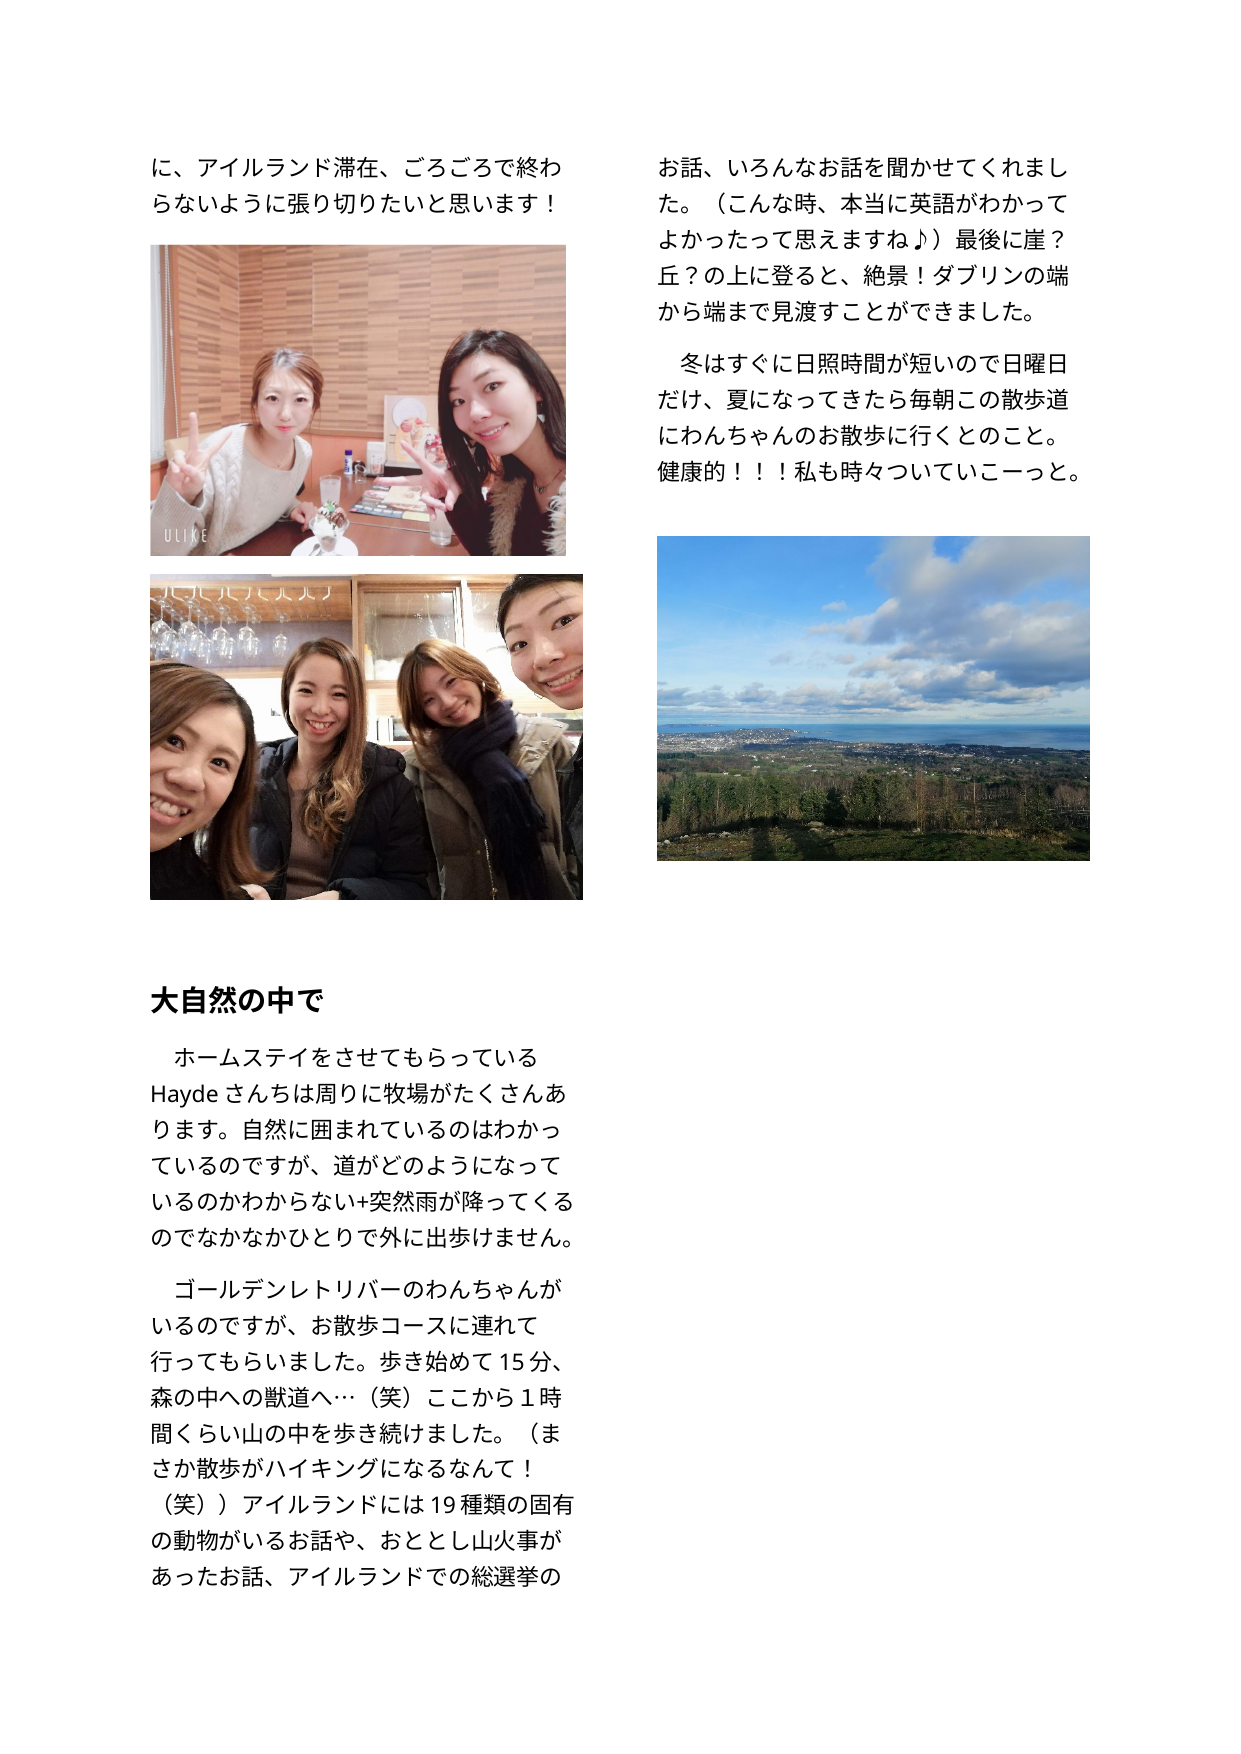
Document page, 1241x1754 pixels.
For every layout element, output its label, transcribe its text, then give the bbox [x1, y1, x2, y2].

picture [151, 245, 565, 556]
text ホームステイをさせてもらっているHaydeさんちは周りに牧場がたくさんあります。自然に囲まれているのはわかっているのですが、道がどのようになっているのかわからない+突然雨が降ってくるのでなかなかひとりで外に出歩けません。 [150, 1040, 583, 1253]
picture [657, 536, 1090, 861]
text ゴールデンレトリバーのわんちゃんがいるのですが、お散歩コースに連れて行ってもらいました。歩き始めて15分、森の中への獣道へ…（笑）ここから１時間くらい山の中を歩き続けました。（まさか散歩がハイキングになるなんて！（笑））アイルランドには19種類の固有の動物がいるお話や、おととし山火事があったお話、アイルランドでの総選挙のお話、いろんなお話を聞かせてくれました。（こんな時、本当に英語がわかってよかったって思えますね♪）最後に崖？丘？の上に登ると、絶景！ダブリンの端から端まで見渡すことができました。 [150, 1272, 583, 1592]
text 冬はすぐに日照時間が短いので日曜日だけ、夏になってきたら毎朝この散歩道にわんちゃんのお散歩に行くとのこと。健康的！！！私も時々ついていこーっと。 [657, 346, 1090, 517]
text ゴールデンレトリバーのわんちゃんがいるのですが、お散歩コースに連れて行ってもらいました。歩き始めて15分、森の中への獣道へ…（笑）ここから１時間くらい山の中を歩き続けました。（まさか散歩がハイキングになるなんて！（笑））アイルランドには19種類の固有の動物がいるお話や、おととし山火事があったお話、アイルランドでの総選挙のお話、いろんなお話を聞かせてくれました。（こんな時、本当に英語がわかってよかったって思えますね♪）最後に崖？丘？の上に登ると、絶景！ダブリンの端から端まで見渡すことができました。 [657, 150, 1090, 327]
text 大自然の中で [150, 978, 583, 1020]
picture [150, 574, 583, 900]
